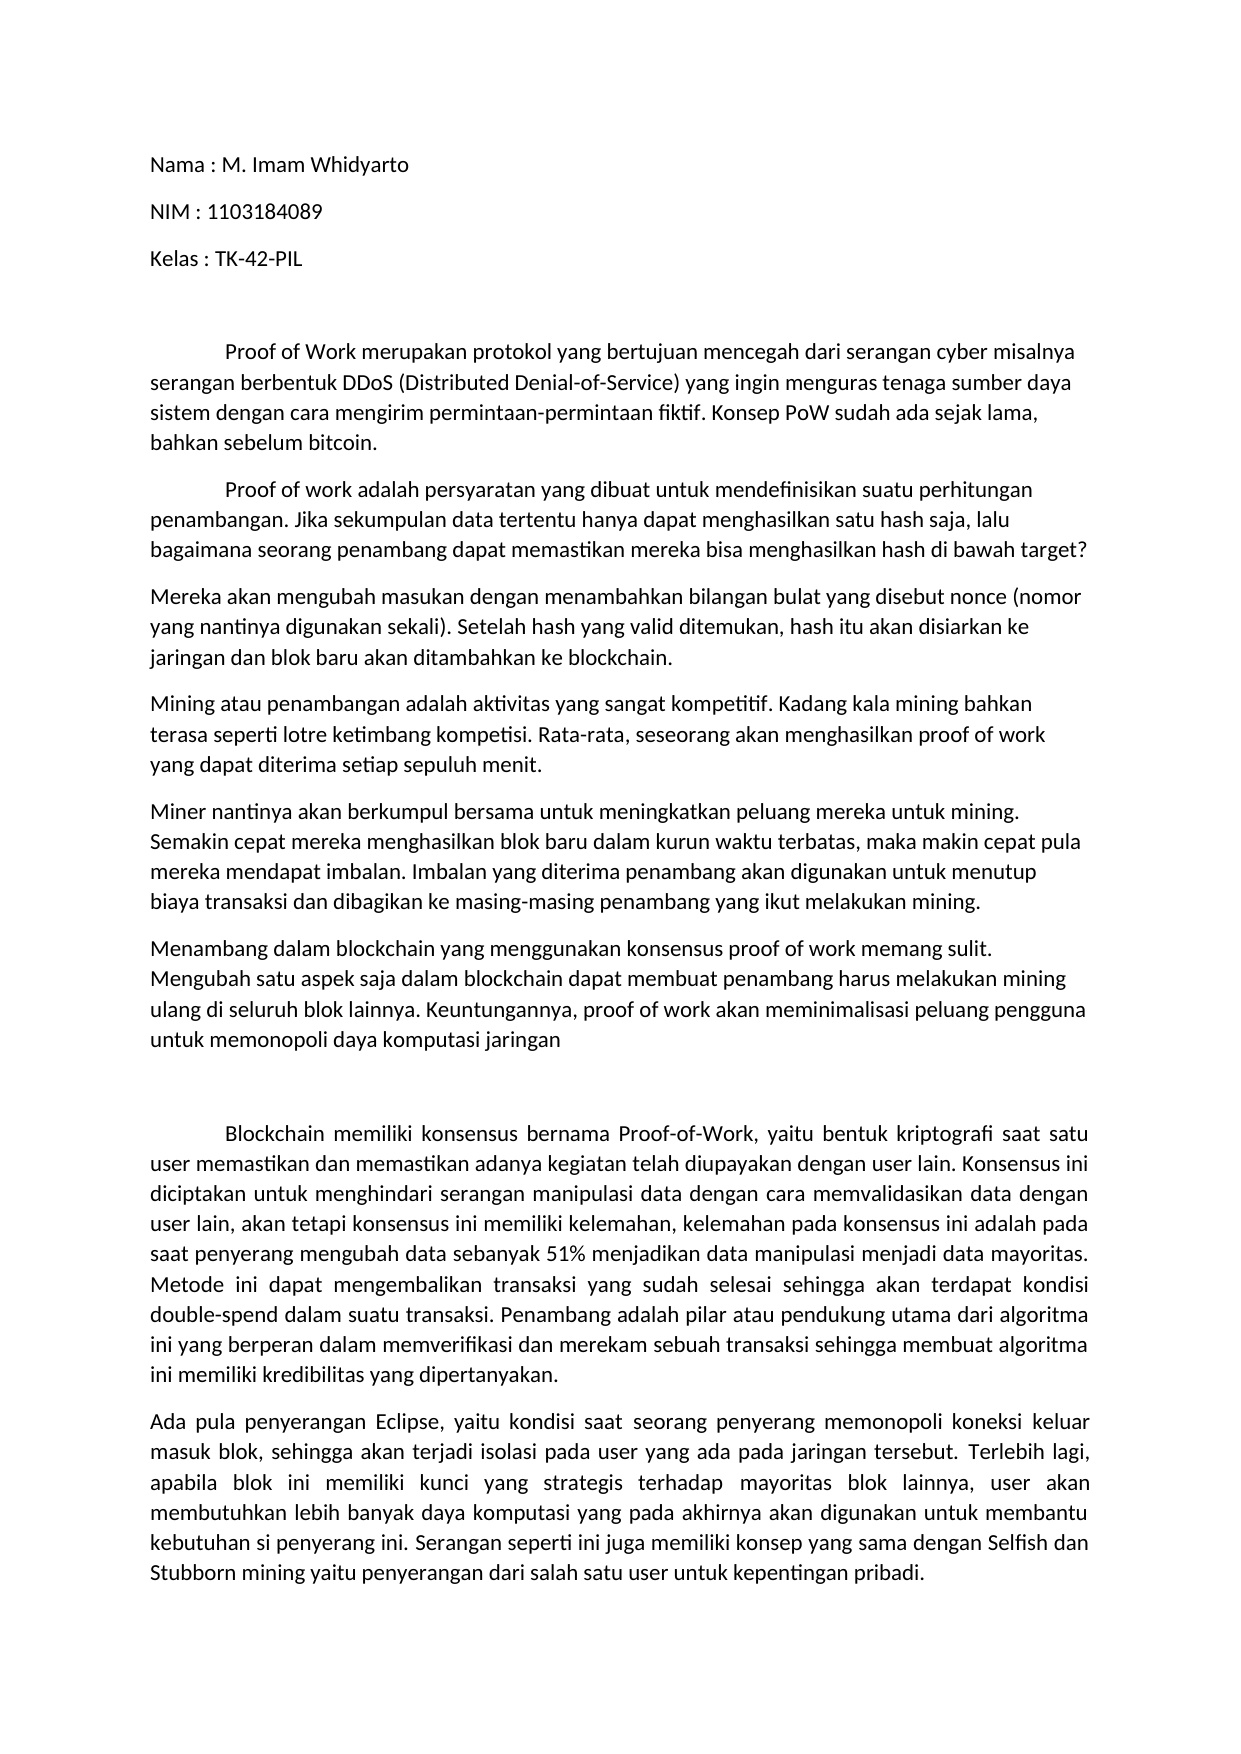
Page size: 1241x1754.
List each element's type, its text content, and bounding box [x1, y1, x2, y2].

text Kelas : TK-42-PIL [150, 244, 1090, 272]
text Proof of work adalah persyaratan yang dibuat untuk mendefinisikan suatu perhitungan penambangan. Jika sekumpulan data tertentu hanya dapat menghasilkan satu hash saja, lalu bagaimana seorang penambang dapat memastikan mereka bisa menghasilkan hash di bawah target? [150, 475, 1090, 563]
text Mereka akan mengubah masukan dengan menambahkan bilangan bulat yang disebut nonce (nomor yang nantinya digunakan sekali). Setelah hash yang valid ditemukan, hash itu akan disiarkan ke jaringan dan blok baru akan ditambahkan ke blockchain. [150, 582, 1090, 671]
text Ada pula penyerangan Eclipse, yaitu kondisi saat seorang penyerang memonopoli koneksi keluar masuk blok, sehingga akan terjadi isolasi pada user yang ada pada jaringan tersebut. Terlebih lagi, apabila blok ini memiliki kunci yang strategis terhadap mayoritas blok lainnya, user akan membutuhkan lebih banyak daya komputasi yang pada akhirnya akan digunakan untuk membantu kebutuhan si penyerang ini. Serangan seperti ini juga memiliki konsep yang sama dengan Selfish dan Stubborn mining yaitu penyerangan dari salah satu user untuk kepentingan pribadi. [150, 1407, 1090, 1586]
text Nama : M. Imam Whidyarto [150, 150, 1090, 178]
text NIM : 1103184089 [150, 197, 1090, 225]
text Miner nantinya akan berkumpul bersama untuk meningkatkan peluang mereka untuk mining. Semakin cepat mereka menghasilkan blok baru dalam kurun waktu terbatas, maka makin cepat pula mereka mendapat imbalan. Imbalan yang diterima penambang akan digunakan untuk menutup biaya transaksi dan dibagikan ke masing-masing penambang yang ikut melakukan mining. [150, 797, 1090, 916]
text Blockchain memiliki konsensus bernama Proof-of-Work, yaitu bentuk kriptografi saat satu user memastikan dan memastikan adanya kegiatan telah diupayakan dengan user lain. Konsensus ini diciptakan untuk menghindari serangan manipulasi data dengan cara memvalidasikan data dengan user lain, akan tetapi konsensus ini memiliki kelemahan, kelemahan pada konsensus ini adalah pada saat penyerang mengubah data sebanyak 51% menjadikan data manipulasi menjadi data mayoritas. Metode ini dapat mengembalikan transaksi yang sudah selesai sehingga akan terdapat kondisi double-spend dalam suatu transaksi. Penambang adalah pilar atau pendukung utama dari algoritma ini yang berperan dalam memverifikasi dan merekam sebuah transaksi sehingga membuat algoritma ini memiliki kredibilitas yang dipertanyakan. [150, 1119, 1090, 1388]
text Mining atau penambangan adalah aktivitas yang sangat kompetitif. Kadang kala mining bahkan terasa seperti lotre ketimbang kompetisi. Rata-rata, seseorang akan menghasilkan proof of work yang dapat diterima setiap sepuluh menit. [150, 689, 1090, 778]
text Proof of Work merupakan protokol yang bertujuan mencegah dari serangan cyber misalnya serangan berbentuk DDoS (Distributed Denial-of-Service) yang ingin menguras tenaga sumber daya sistem dengan cara mengirim permintaan-permintaan fiktif. Konsep PoW sudah ada sejak lama, bahkan sebelum bitcoin. [150, 337, 1090, 456]
text Menambang dalam blockchain yang menggunakan konsensus proof of work memang sulit. Mengubah satu aspek saja dalam blockchain dapat membuat penambang harus melakukan mining ulang di seluruh blok lainnya. Keuntungannya, proof of work akan meminimalisasi peluang pengguna untuk memonopoli daya komputasi jaringan [150, 934, 1090, 1053]
